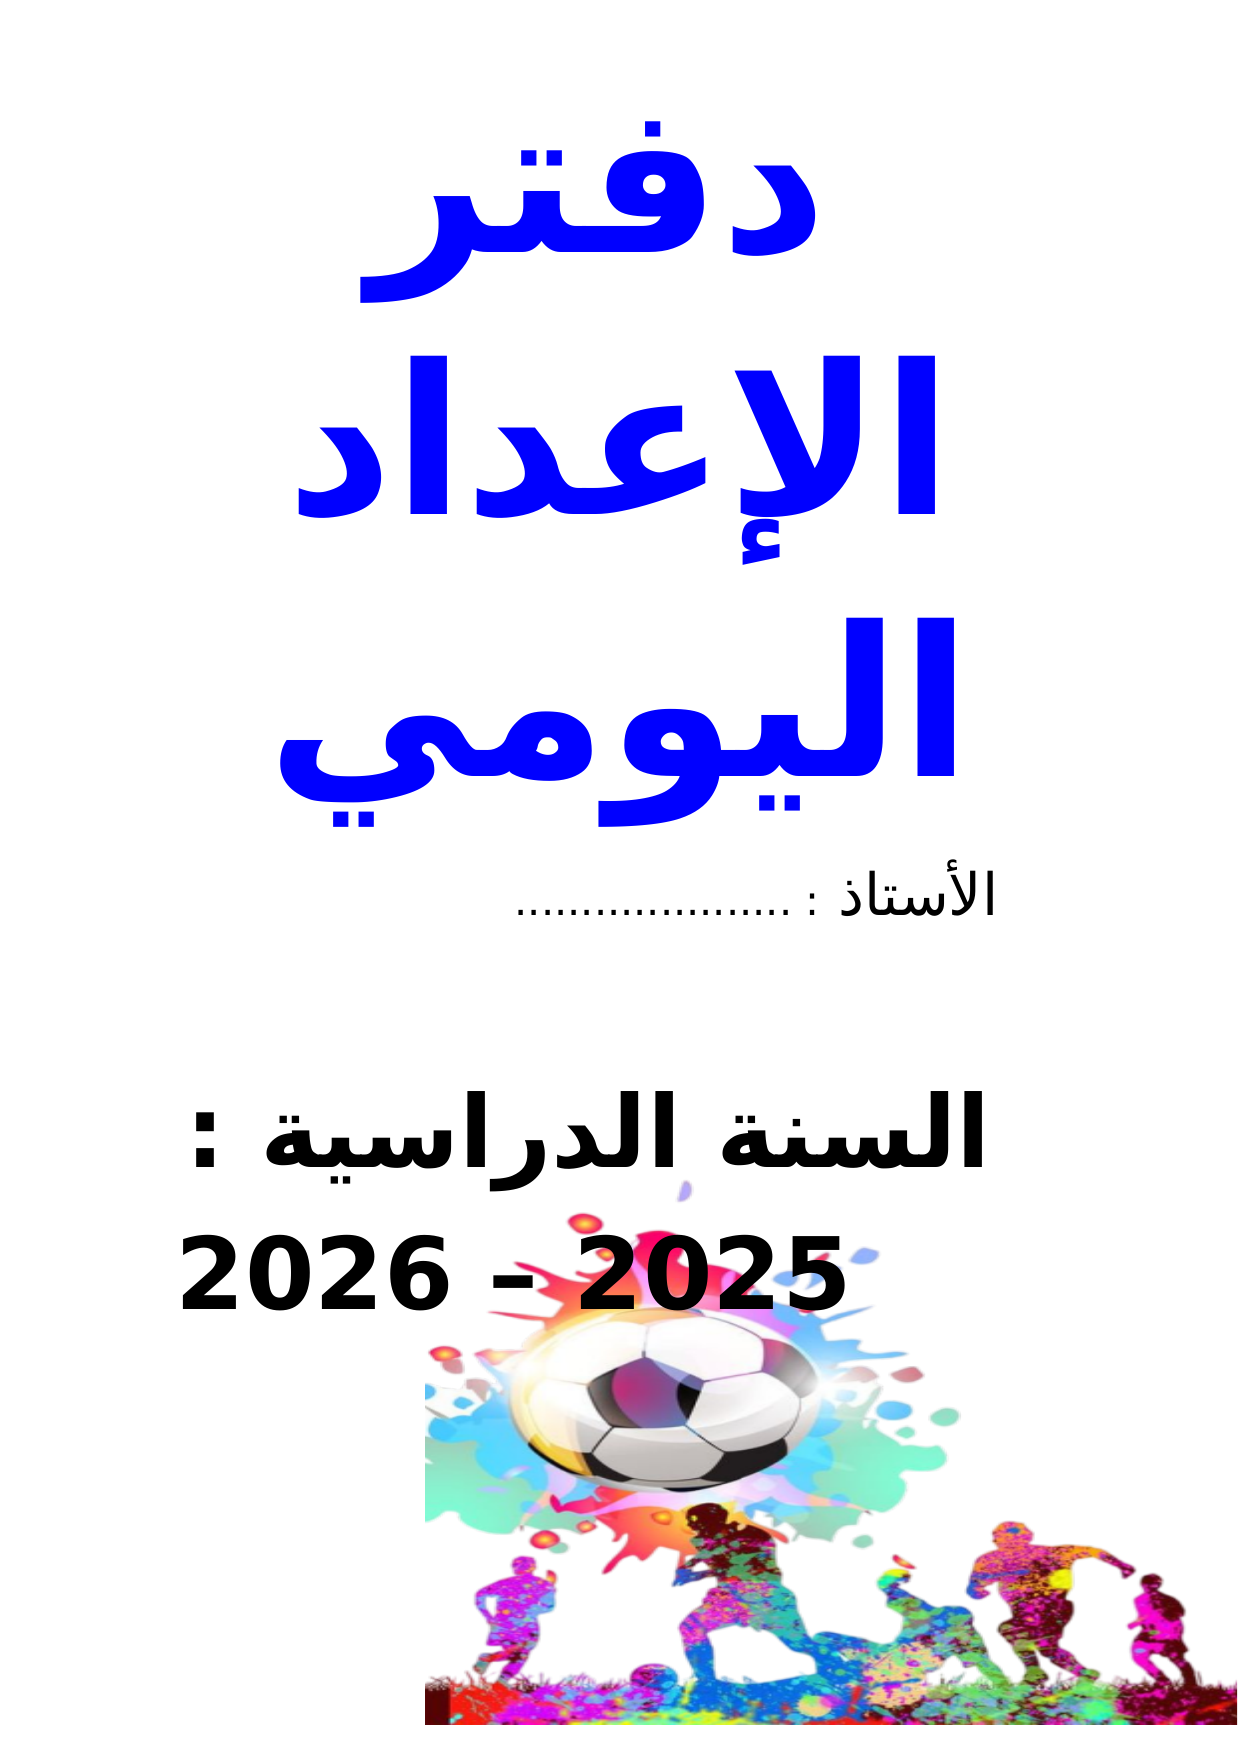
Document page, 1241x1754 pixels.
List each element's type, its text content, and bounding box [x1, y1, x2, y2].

picture [425, 984, 1238, 1725]
text السنة الدراسية : [75, 1074, 1165, 1191]
text 2025 – 2026 [75, 1217, 1165, 1333]
text دفتر الإعداد اليومي [75, 59, 1165, 825]
text الأستاذ : ..................... [75, 861, 1165, 929]
